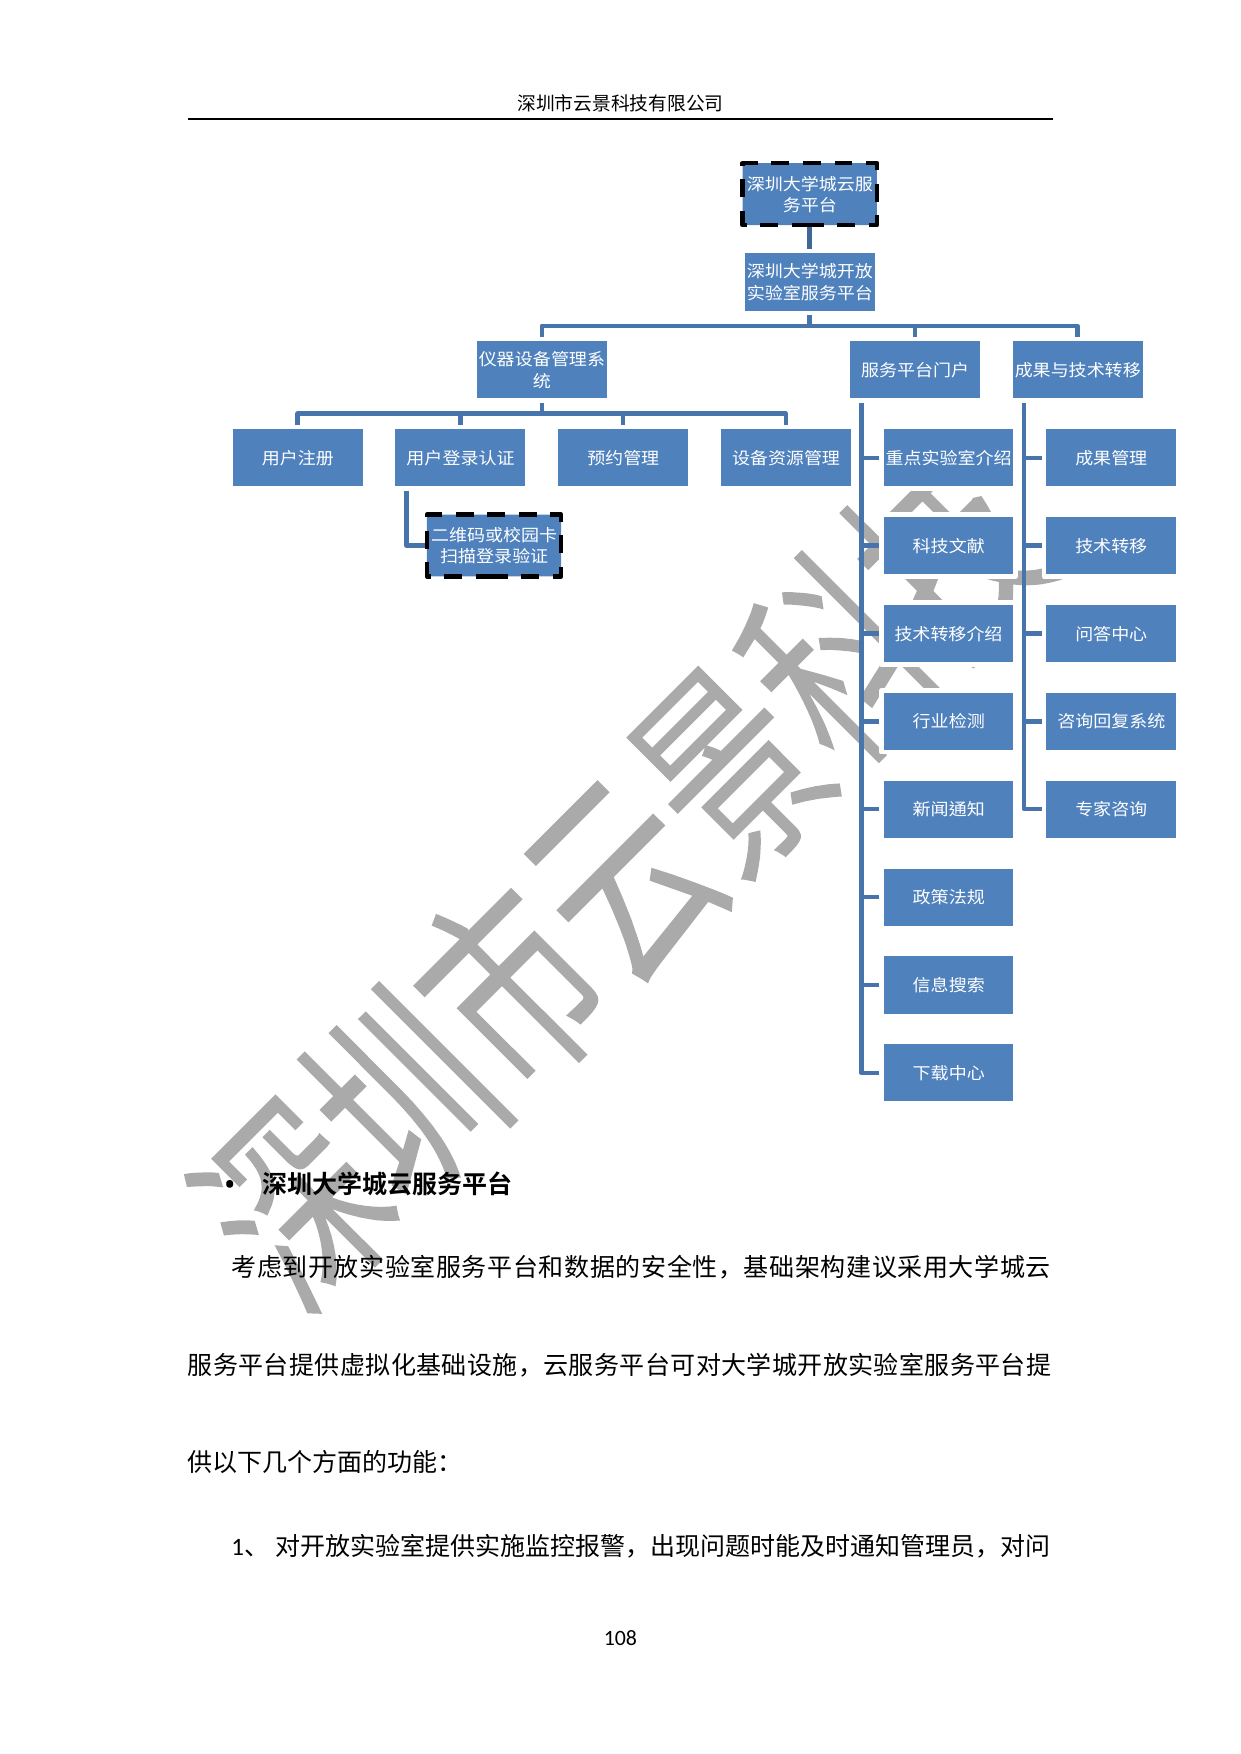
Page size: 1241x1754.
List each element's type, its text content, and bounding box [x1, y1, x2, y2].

text 考虑到开放实验室服务平台和数据的安全性，基础架构建议采用大学城云服务平台提供虚拟化基础设施，云服务平台可对大学城开放实验室服务平台提供以下几个方面的功能： [187, 1233, 1053, 1493]
list 深圳大学城云服务平台 [225, 1150, 1053, 1215]
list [231, 1512, 1053, 1577]
